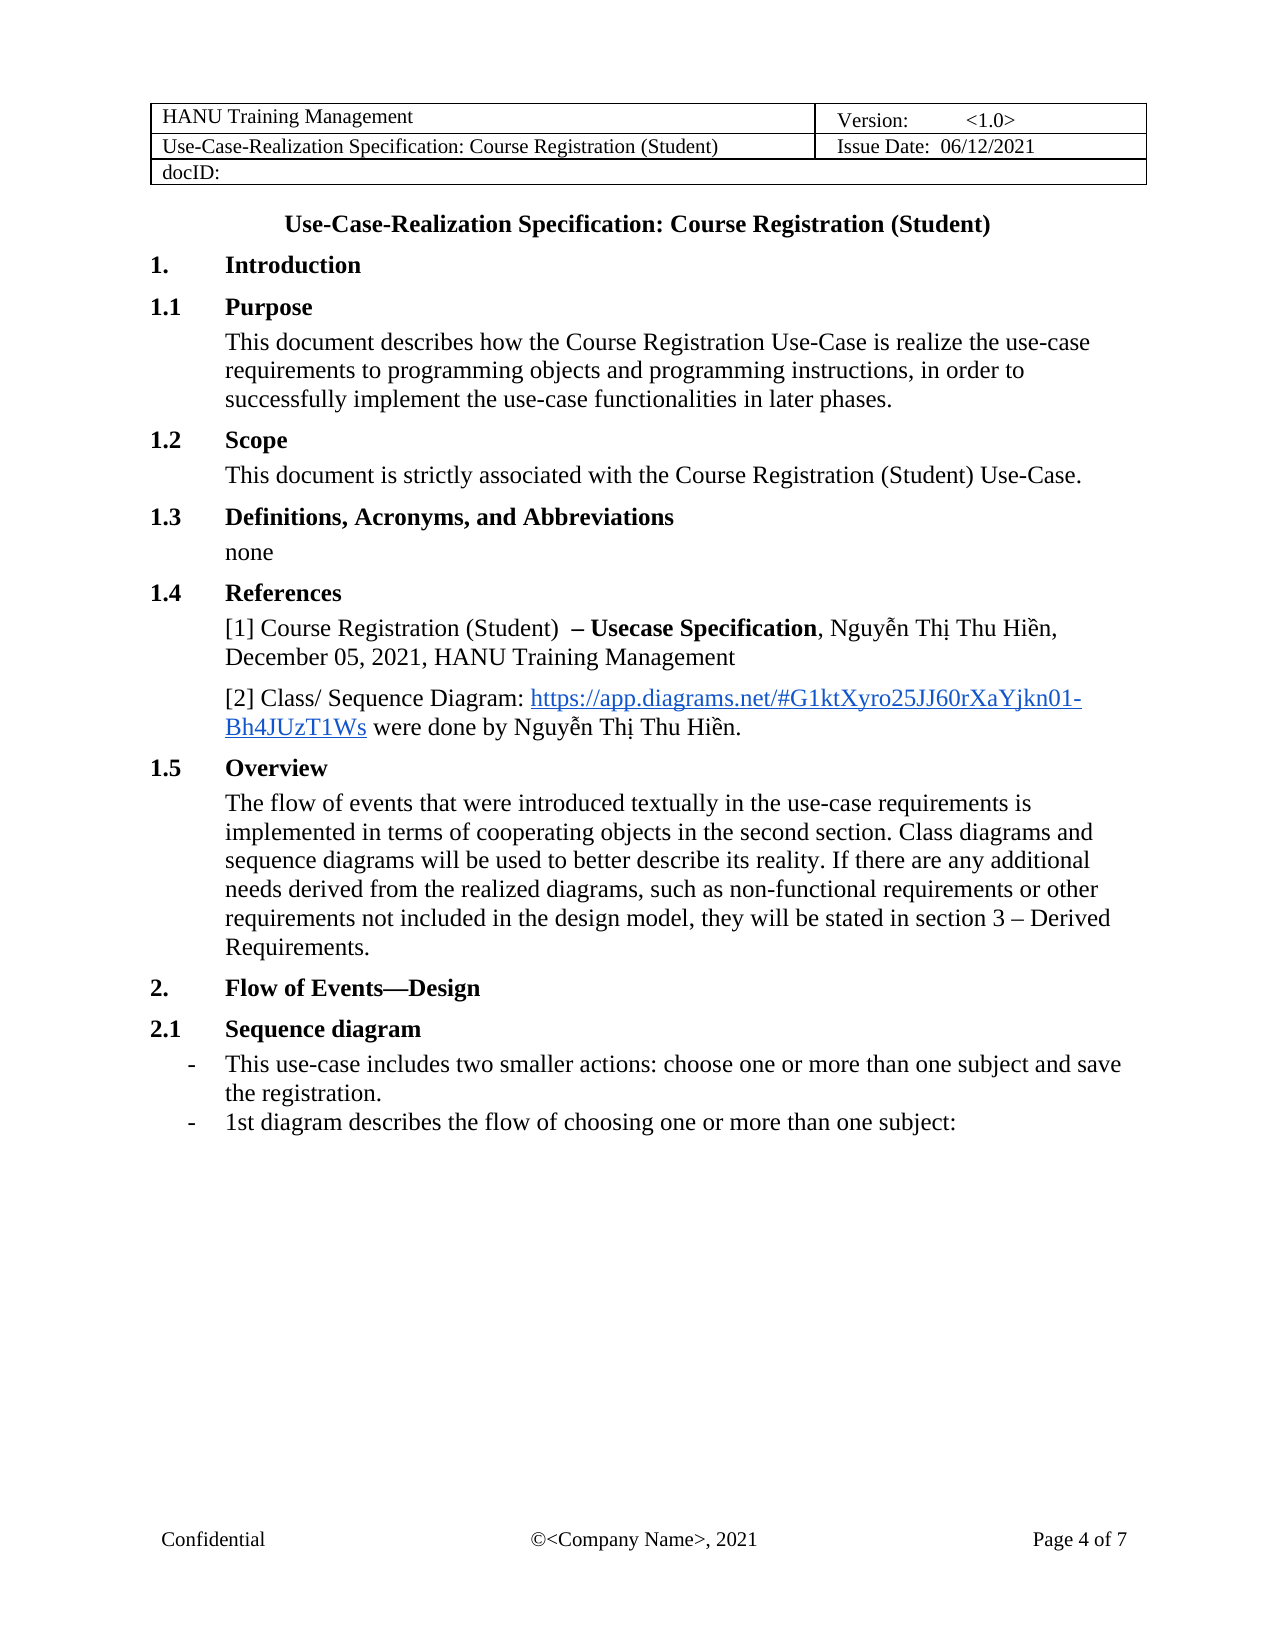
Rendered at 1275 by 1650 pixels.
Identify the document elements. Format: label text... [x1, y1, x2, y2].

list This use-case includes two smaller actions: choose one or more than one subject and save the registration. [187, 1049, 1125, 1107]
text This document describes how the Course Registration Use-Case is realize the use-case requirements to programming objects and programming instructions, in order to successfully implement the use-case functionalities in later phases. [225, 327, 1125, 413]
list 1st diagram describes the flow of choosing one or more than one subject: [187, 1107, 1125, 1136]
text This document is strictly associated with the Course Registration (Student) Use-Case. [225, 461, 1125, 489]
subtitle Scope [150, 426, 1125, 454]
subtitle Sequence diagram [150, 1014, 1125, 1043]
title Use-Case-Realization Specification: Course Registration (Student) [150, 209, 1125, 238]
text none [150, 537, 1125, 566]
subtitle Definitions, Acronyms, and Abbreviations [150, 502, 1125, 531]
subtitle Overview [150, 753, 1125, 782]
subtitle Introduction [150, 251, 1125, 279]
subtitle Flow of Events—Design [150, 973, 1125, 1002]
text The flow of events that were introduced textually in the use-case requirements is implemented in terms of cooperating objects in the second section. Class diagrams and sequence diagrams will be used to better describe its reality. If there are any additional needs derived from the realized diagrams, such as non-functional requirements or other requirements not included in the design model, they will be stated in section 3 – Derived Requirements. [225, 788, 1125, 961]
subtitle Purpose [150, 292, 1125, 321]
text [2] Class/ Sequence Diagram: https://app.diagrams.net/#G1ktXyro25JJ60rXaYjkn01-Bh4JUzT1Ws were done by Nguyễn Thị Thu Hiền. [225, 683, 1125, 741]
text [1] Course Registration (Student) – Usecase Specification, Nguyễn Thị Thu Hiền, December 05, 2021, HANU Training Management [225, 613, 1125, 671]
subtitle References [150, 578, 1125, 607]
